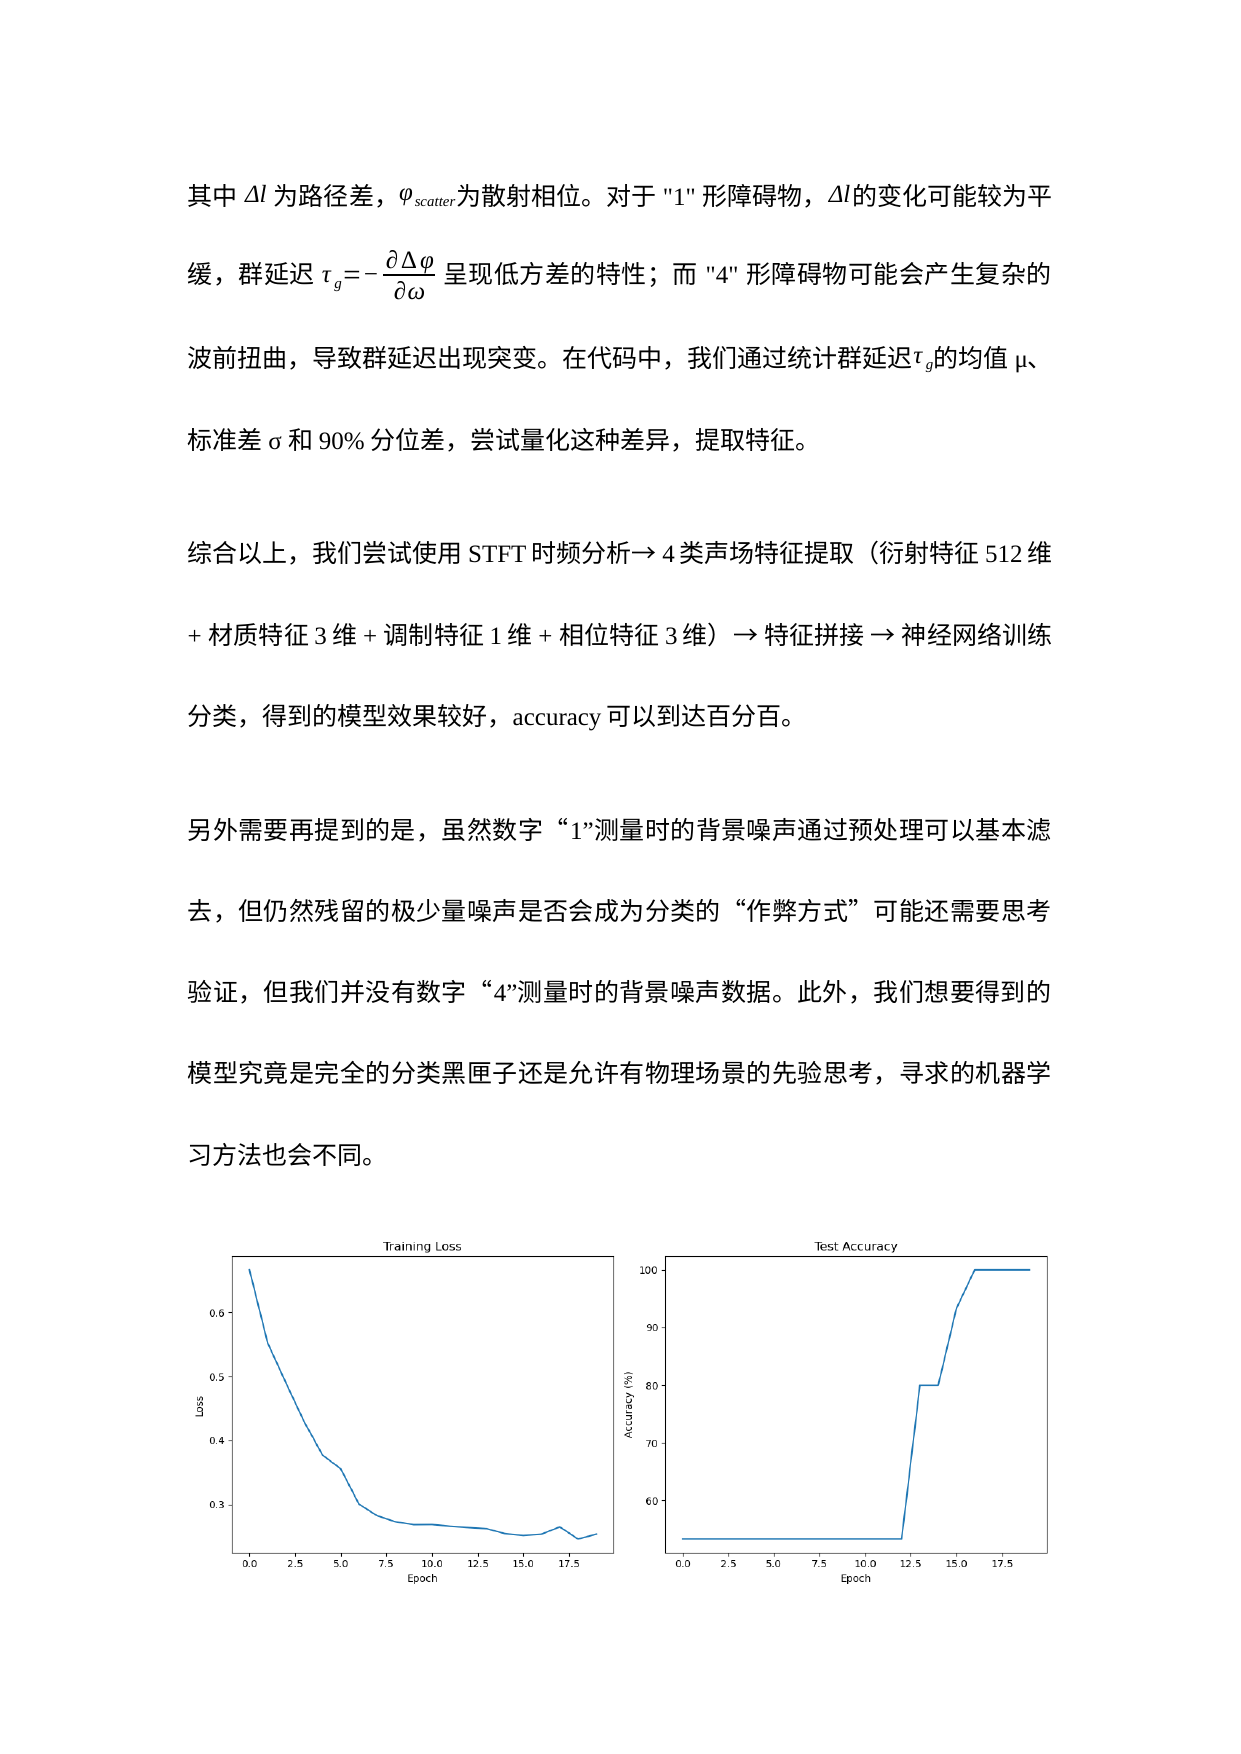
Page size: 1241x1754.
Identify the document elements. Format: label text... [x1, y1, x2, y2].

picture [187, 1234, 1053, 1591]
text 综合以上，我们尝试使用STFT时频分析→ 4类声场特征提取（衍射特征512维 + 材质特征3维 + 调制特征1维 + 相位特征3维）→ 特征拼接 → 神经网络训练分类，得到的模型效果较好，accuracy可以到达百分百。 [187, 519, 1053, 747]
text 另外需要再提到的是，虽然数字“1”测量时的背景噪声通过预处理可以基本滤去，但仍然残留的极少量噪声是否会成为分类的“作弊方式”可能还需要思考验证，但我们并没有数字“4”测量时的背景噪声数据。此外，我们想要得到的模型究竟是完全的分类黑匣子还是允许有物理场景的先验思考，寻求的机器学习方法也会不同。 [187, 796, 1053, 1186]
text 其中 为路径差，为散射相位。对于 "1" 形障碍物，的变化可能较为平缓，群延迟 呈现低方差的特性；而 "4" 形障碍物可能会产生复杂的波前扭曲，导致群延迟出现突变。在代码中，我们通过统计群延迟的均值 μ、标准差 σ 和 90% 分位差，尝试量化这种差异，提取特征。 [187, 162, 1053, 471]
